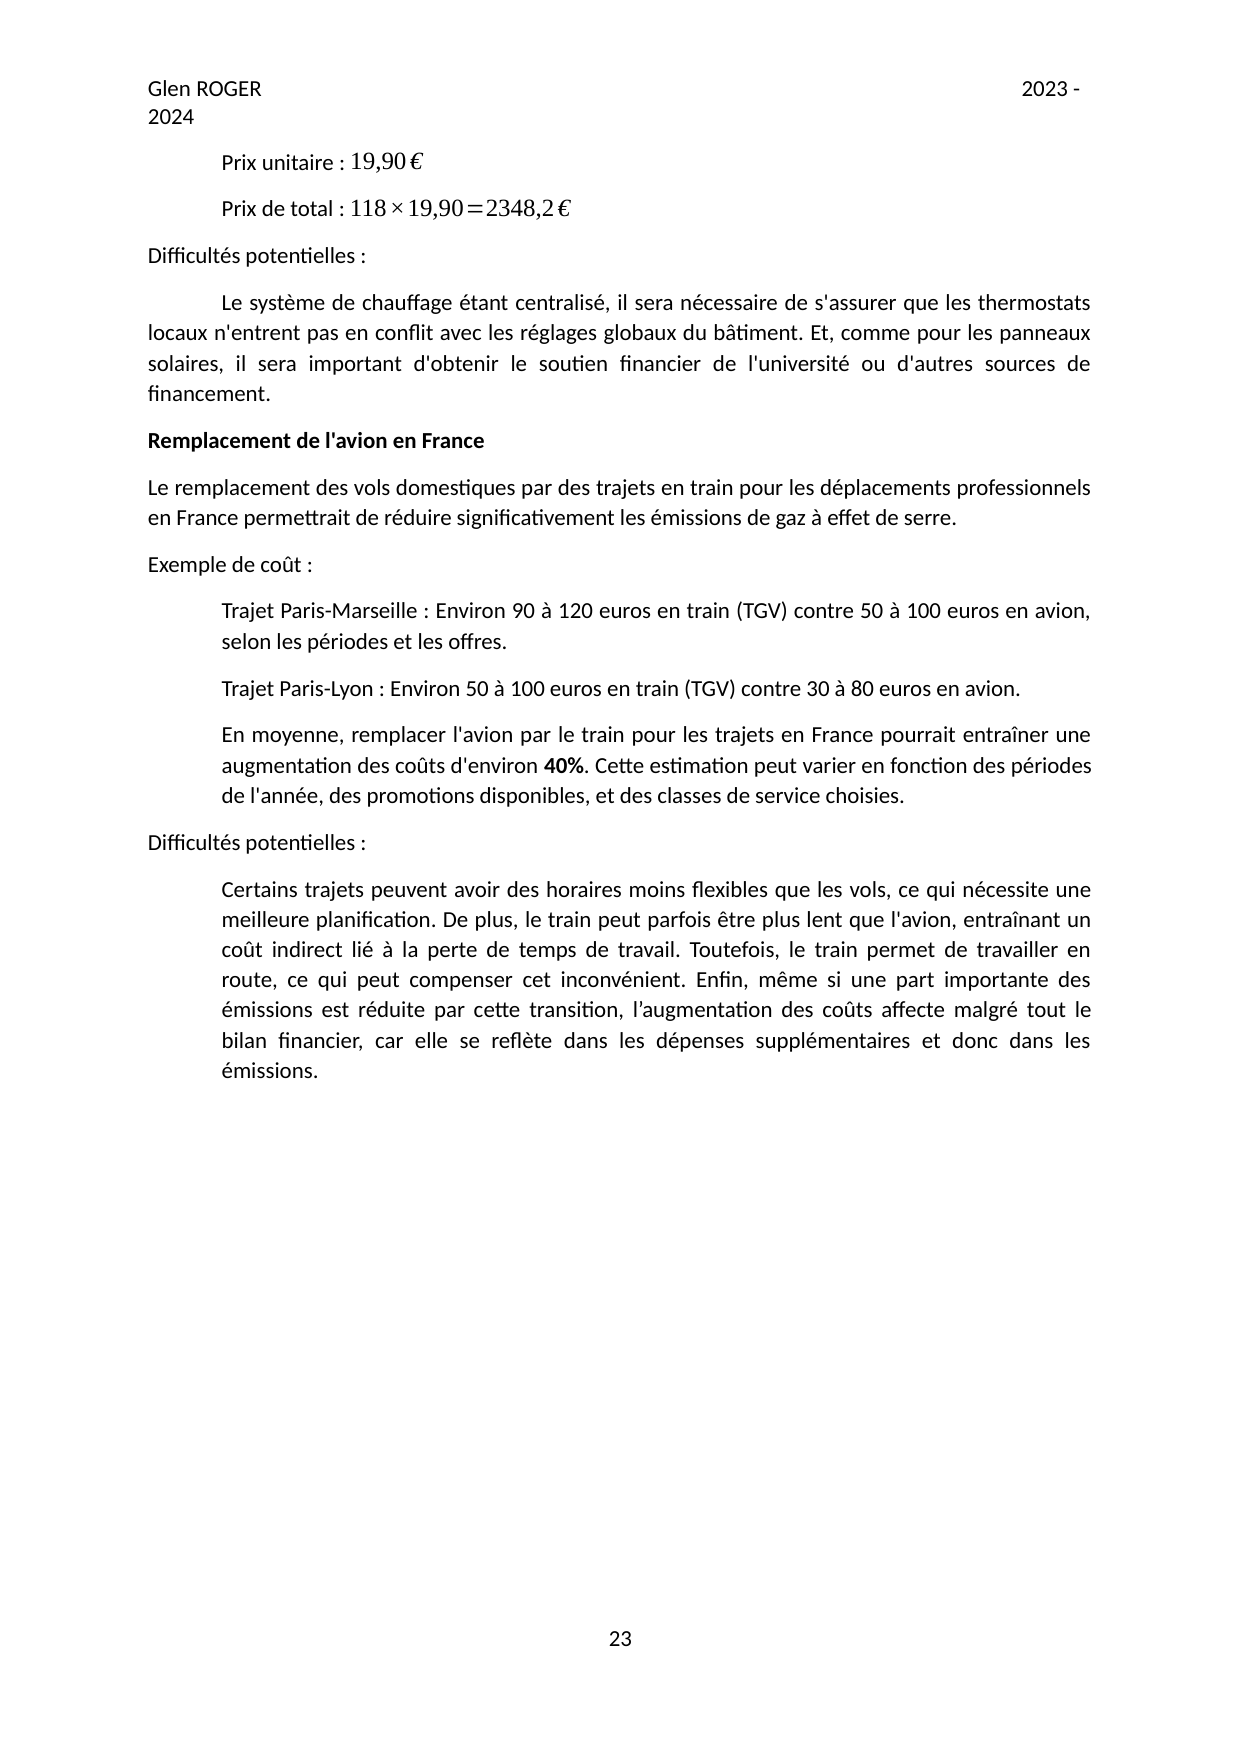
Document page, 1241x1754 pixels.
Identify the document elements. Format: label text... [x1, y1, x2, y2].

text Remplacement de l'avion en France [148, 426, 1093, 454]
text Le système de chauffage étant centralisé, il sera nécessaire de s'assurer que les thermostats locaux n'entrent pas en conflit avec les réglages globaux du bâtiment. Et, comme pour les panneaux solaires, il sera important d'obtenir le soutien financier de l'université ou d'autres sources de financement. [148, 288, 1093, 407]
text Difficultés potentielles : [148, 241, 1093, 269]
text Certains trajets peuvent avoir des horaires moins flexibles que les vols, ce qui nécessite une meilleure planification. De plus, le train peut parfois être plus lent que l'avion, entraînant un coût indirect lié à la perte de temps de travail. Toutefois, le train permet de travailler en route, ce qui peut compenser cet inconvénient. Enfin, même si une part importante des émissions est réduite par cette transition, l’augmentation des coûts affecte malgré tout le bilan financier, car elle se reflète dans les dépenses supplémentaires et donc dans les émissions. [221, 875, 1093, 1084]
text Exemple de coût : [148, 550, 1093, 578]
text Difficultés potentielles : [148, 828, 1093, 856]
text En moyenne, remplacer l'avion par le train pour les trajets en France pourrait entraîner une augmentation des coûts d'environ 40%. Cette estimation peut varier en fonction des périodes de l'année, des promotions disponibles, et des classes de service choisies. [221, 721, 1093, 809]
text Le remplacement des vols domestiques par des trajets en train pour les déplacements professionnels en France permettrait de réduire significativement les émissions de gaz à effet de serre. [148, 473, 1093, 531]
text Trajet Paris-Lyon : Environ 50 à 100 euros en train (TGV) contre 30 à 80 euros en avion. [148, 674, 1093, 702]
text Prix unitaire : [148, 148, 1093, 176]
text Prix de total : [148, 194, 1093, 222]
text Trajet Paris-Marseille : Environ 90 à 120 euros en train (TGV) contre 50 à 100 euros en avion, selon les périodes et les offres. [221, 597, 1093, 655]
